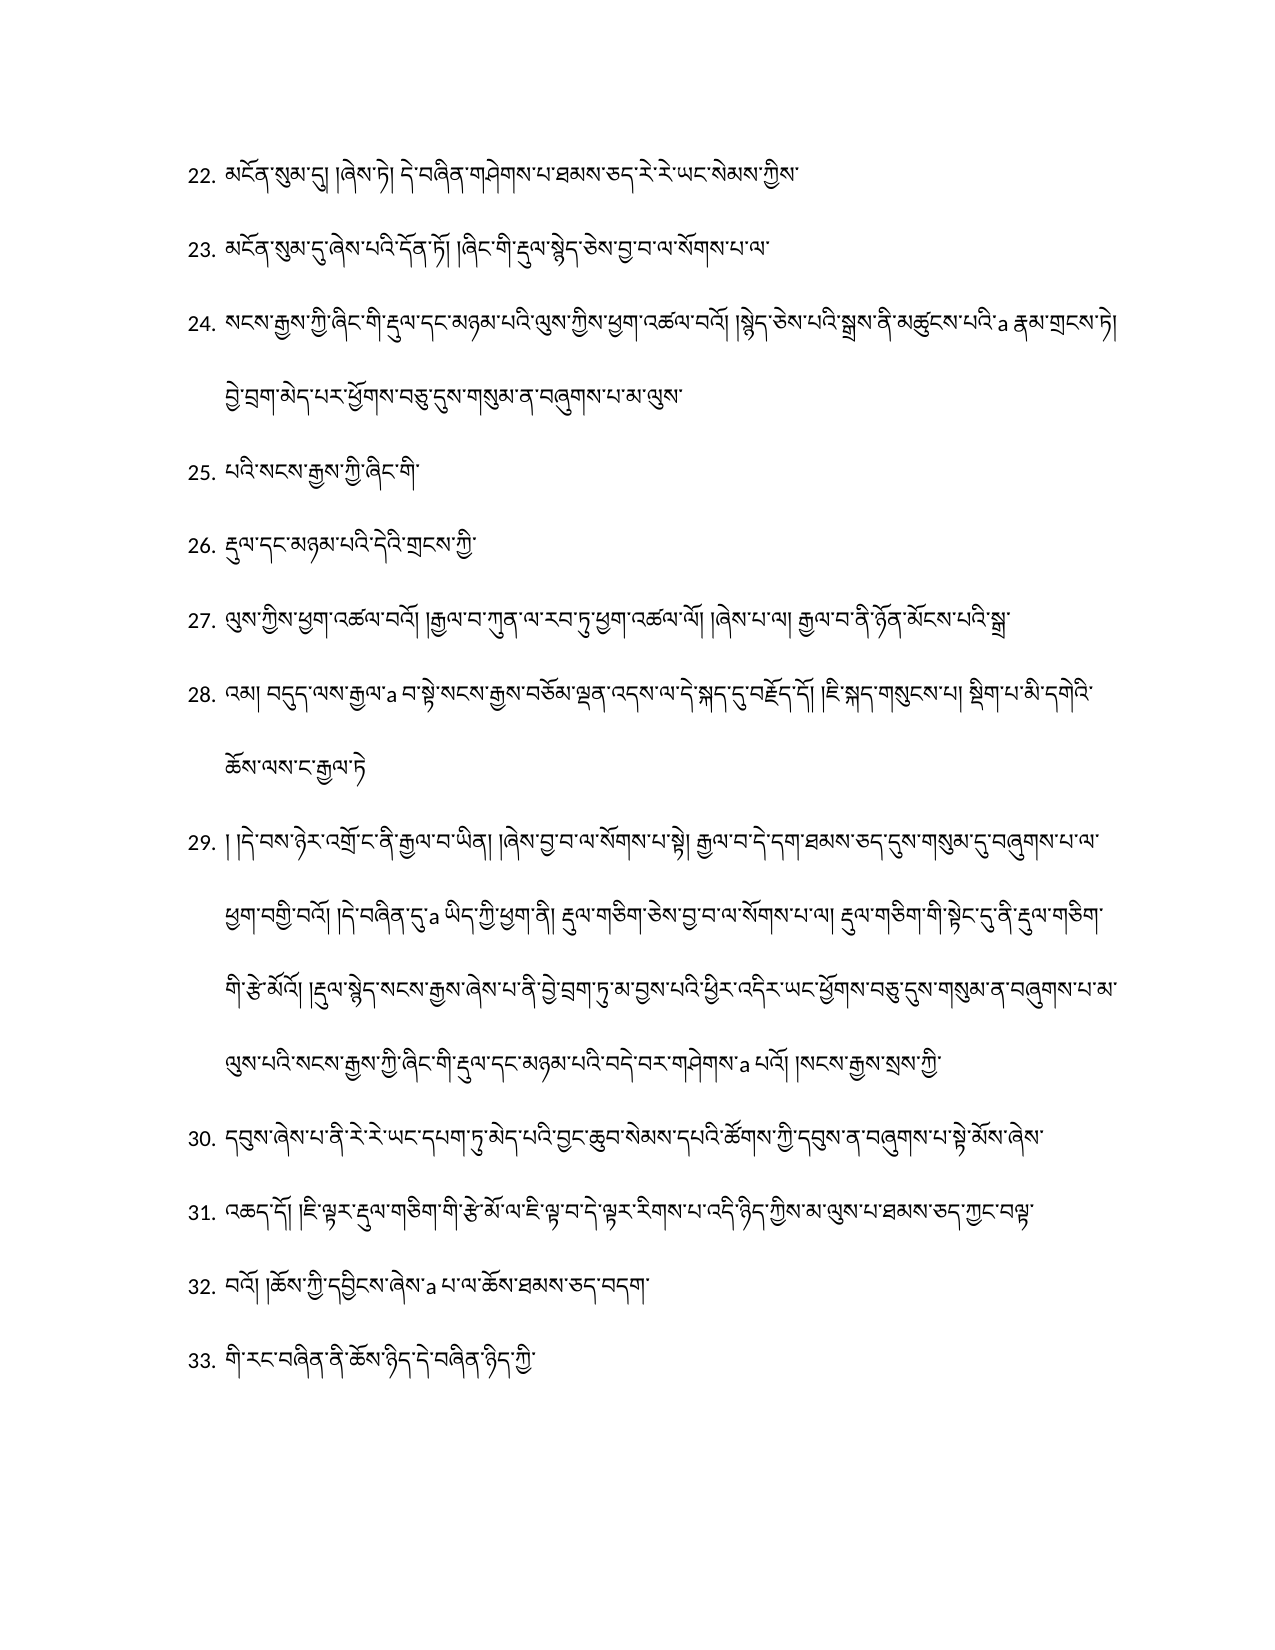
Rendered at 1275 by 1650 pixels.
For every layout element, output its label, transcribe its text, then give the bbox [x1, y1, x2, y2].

list ལུས་ཀྱིས་ཕྱག་འཚལ་བའོ། །རྒྱལ་བ་ཀུན་ལ་རབ་ཏུ་ཕྱག་འཚལ་ལོ། །ཞེས་པ་ལ། རྒྱལ་བ་ནི་ཉོན་མོངས་པའི་སྒྲ་ [187, 594, 1125, 659]
list བའོ། །ཆོས་ཀྱི་དབྱིངས་ཞེས་aཔ་ལ་ཆོས་ཐམས་ཅད་བདག་ [187, 1261, 1125, 1325]
list གི་རང་བཞིན་ནི་ཆོས་ཉིད་དེ་བཞིན་ཉིད་ཀྱི་ [187, 1335, 1125, 1399]
list ། །དེ་བས་ཉེར་འགྲོ་ང་ནི་རྒྱལ་བ་ཡིན། །ཞེས་བྱ་བ་ལ་སོགས་པ་སྟེ། རྒྱལ་བ་དེ་དག་ཐམས་ཅད་དུས་གསུམ་དུ་བཞུགས་པ་ལ་ཕྱག་བགྱི་བའོ། །དེ་བཞིན་དུ་aཡིད་ཀྱི་ཕྱག་ནི། རྡུལ་གཅིག་ཅེས་བྱ་བ་ལ་སོགས་པ་ལ། རྡུལ་གཅིག་གི་སྟེང་དུ་ནི་རྡུལ་གཅིག་གི་རྩེ་མོའོ། །རྡུལ་སྙེད་སངས་རྒྱས་ཞེས་པ་ནི་བྱེ་བྲག་ཏུ་མ་བྱས་པའི་ཕྱིར་འདིར་ཡང་ཕྱོགས་བཅུ་དུས་གསུམ་ན་བཞུགས་པ་མ་ལུས་པའི་སངས་རྒྱས་ཀྱི་ཞིང་གི་རྡུལ་དང་མཉམ་པའི་བདེ་བར་གཤེགས་aཔའོ། །སངས་རྒྱས་སྲས་ཀྱི་ [187, 817, 1125, 1103]
list པའི་སངས་རྒྱས་ཀྱི་ཞིང་གི་ [187, 446, 1125, 511]
list འམ། བདུད་ལས་རྒྱལ་aབ་སྟེ་སངས་རྒྱས་བཅོམ་ལྡན་འདས་ལ་དེ་སྐད་དུ་བརྗོད་དོ། །ཇི་སྐད་གསུངས་པ། སྡིག་པ་མི་དགེའི་ཆོས་ལས་ང་རྒྱལ་ཏེ [187, 668, 1125, 807]
list མངོན་སུམ་དུ། །ཞེས་ཏེ། དེ་བཞིན་གཤེགས་པ་ཐམས་ཅད་རེ་རེ་ཡང་སེམས་ཀྱིས་ [187, 150, 1125, 214]
list འཆད་དོ། །ཇི་ལྟར་རྡུལ་གཅིག་གི་རྩེ་མོ་ལ་ཇི་ལྟ་བ་དེ་ལྟར་རིགས་པ་འདི་ཉིད་ཀྱིས་མ་ལུས་པ་ཐམས་ཅད་ཀྱང་བལྟ་ [187, 1187, 1125, 1251]
list དབུས་ཞེས་པ་ནི་རེ་རེ་ཡང་དཔག་ཏུ་མེད་པའི་བྱང་ཆུབ་སེམས་དཔའི་ཚོགས་ཀྱི་དབུས་ན་བཞུགས་པ་སྟེ་མོས་ཞེས་ [187, 1113, 1125, 1177]
list སངས་རྒྱས་ཀྱི་ཞིང་གི་རྡུལ་དང་མཉམ་པའི་ལུས་ཀྱིས་ཕྱག་འཚལ་བའོ། །སྙེད་ཅེས་པའི་སྒྲས་ནི་མཚུངས་པའི་aརྣམ་གྲངས་ཏེ། བྱེ་བྲག་མེད་པར་ཕྱོགས་བཅུ་དུས་གསུམ་ན་བཞུགས་པ་མ་ལུས་ [187, 298, 1125, 437]
list རྡུལ་དང་མཉམ་པའི་དེའི་གྲངས་ཀྱི་ [187, 520, 1125, 585]
list མངོན་སུམ་དུ་ཞེས་པའི་དོན་ཏོ། །ཞིང་གི་རྡུལ་སྙེད་ཅེས་བྱ་བ་ལ་སོགས་པ་ལ་ [187, 224, 1125, 288]
